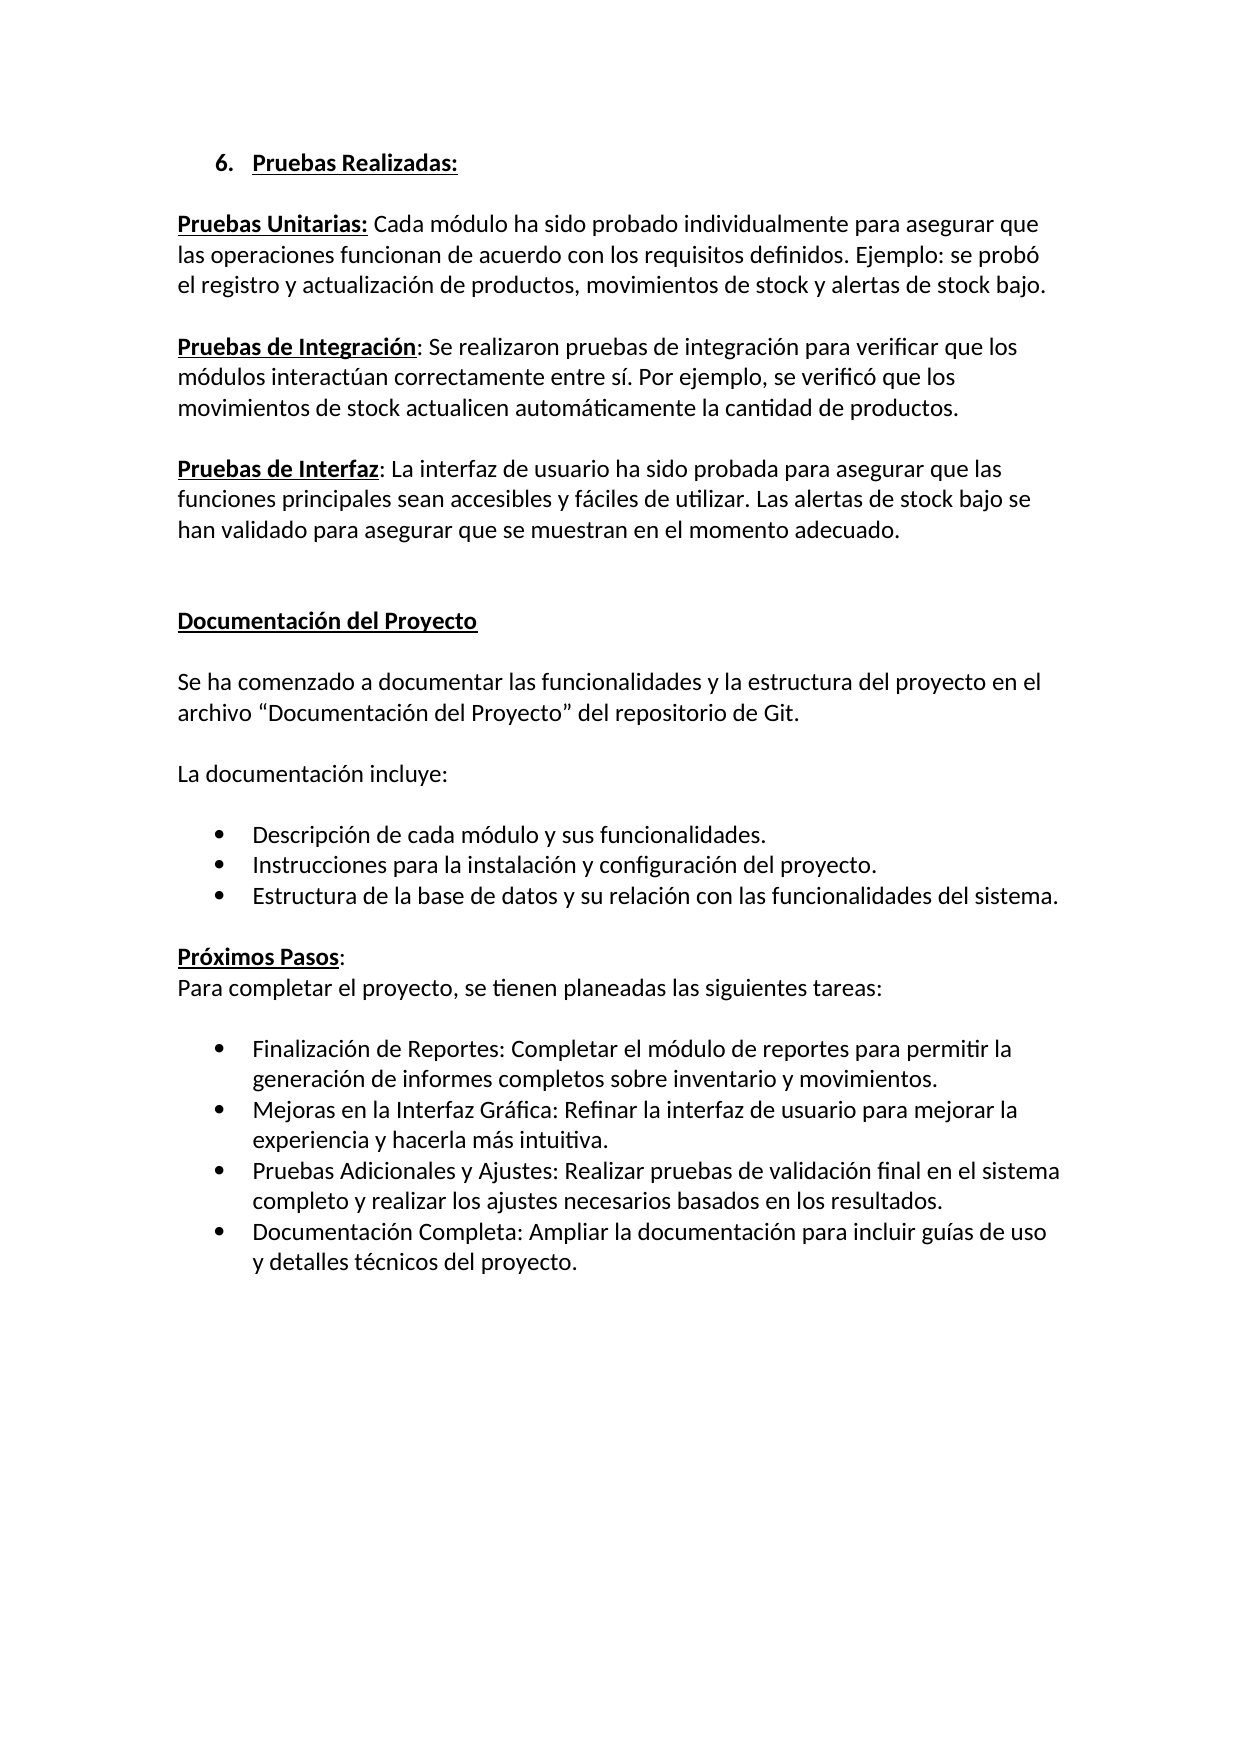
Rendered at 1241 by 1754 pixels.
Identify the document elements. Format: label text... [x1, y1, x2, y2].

text Documentación del Proyecto [177, 605, 1063, 636]
list Instrucciones para la instalación y configuración del proyecto. [215, 849, 1063, 880]
text Pruebas de Integración: Se realizaron pruebas de integración para verificar que los módulos interactúan correctamente entre sí. Por ejemplo, se verificó que los movimientos de stock actualicen automáticamente la cantidad de productos. [177, 331, 1063, 422]
list Pruebas Adicionales y Ajustes: Realizar pruebas de validación final en el sistema completo y realizar los ajustes necesarios basados en los resultados. [215, 1155, 1063, 1216]
list Finalización de Reportes: Completar el módulo de reportes para permitir la generación de informes completos sobre inventario y movimientos. [215, 1033, 1063, 1094]
list Descripción de cada módulo y sus funcionalidades. [215, 819, 1063, 849]
list Estructura de la base de datos y su relación con las funcionalidades del sistema. [215, 880, 1063, 911]
list Pruebas Realizadas: [215, 148, 1063, 178]
list Mejoras en la Interfaz Gráfica: Refinar la interfaz de usuario para mejorar la experiencia y hacerla más intuitiva. [215, 1094, 1063, 1155]
text Para completar el proyecto, se tienen planeadas las siguientes tareas: [177, 972, 1063, 1002]
text Próximos Pasos: [177, 941, 1063, 972]
list Documentación Completa: Ampliar la documentación para incluir guías de uso y detalles técnicos del proyecto. [215, 1216, 1063, 1277]
text Pruebas Unitarias: Cada módulo ha sido probado individualmente para asegurar que las operaciones funcionan de acuerdo con los requisitos definidos. Ejemplo: se probó el registro y actualización de productos, movimientos de stock y alertas de stock bajo. [177, 209, 1063, 300]
text La documentación incluye: [177, 758, 1063, 788]
text Se ha comenzado a documentar las funcionalidades y la estructura del proyecto en el archivo “Documentación del Proyecto” del repositorio de Git. [177, 666, 1063, 727]
text Pruebas de Interfaz: La interfaz de usuario ha sido probada para asegurar que las funciones principales sean accesibles y fáciles de utilizar. Las alertas de stock bajo se han validado para asegurar que se muestran en el momento adecuado. [177, 453, 1063, 544]
